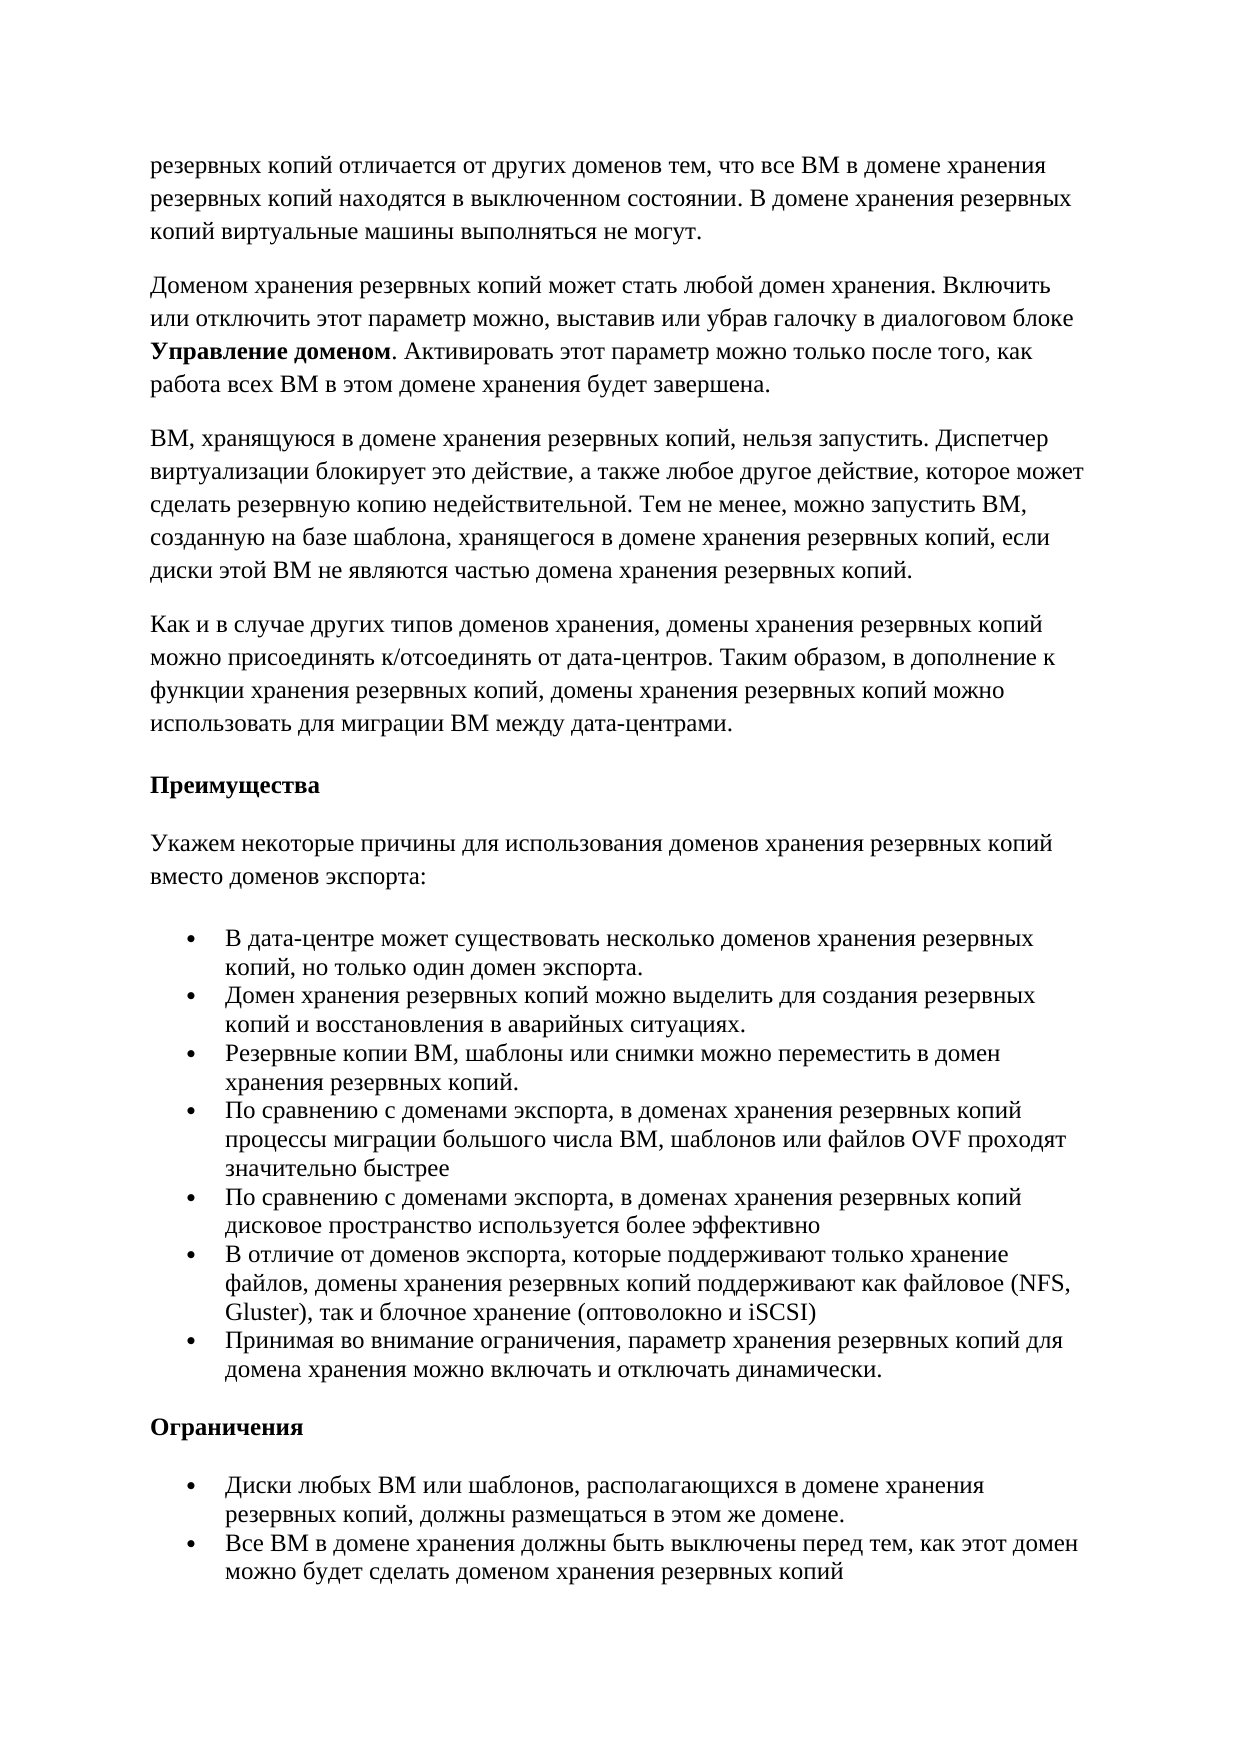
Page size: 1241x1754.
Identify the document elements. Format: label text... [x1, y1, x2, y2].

text Домен хранения резервных копий — это домен, который может использоваться специально для хранения и миграции ВМ и шаблонов ВМ в целях создания резервных копий и восстановления в аварийных ситуациях, во время миграций, или при любых других моделях использования механизма резервный копий. Домен хранения резервных копий отличается от других доменов тем, что все ВМ в домене хранения резервных копий находятся в выключенном состоянии. В домене хранения резервных копий виртуальные машины выполняться не могут. [150, 861, 1090, 1088]
subtitle 16.3.1. Что такое домен хранения резервных копий [150, 828, 1090, 857]
text Служба хранилища данных теперь размещается на машине, отдельной от машины диспетчера виртуализации. [150, 420, 1090, 482]
list Отключите службу хранилища данных: [187, 150, 1090, 179]
text Доменом хранения резервных копий может стать любой домен хранения. Включить или отключить этот параметр можно, выставив или убрав галочку в диалоговом блоке Управление доменом. Активировать этот параметр можно только после того, как работа всех ВМ в этом домене хранения будет завершена. [150, 1113, 1090, 1241]
list Удалите файлы хранилища данных: [187, 261, 1090, 289]
subtitle 16.3. Создание и восстановление резервных копий виртуальных машин с помощью домена хранения резервных копий [150, 569, 1090, 799]
text Как и в случае других типов доменов хранения, домены хранения резервных копий можно присоединять к/отсоединять от дата-центров. Таким образом, в дополнение к функции хранения резервных копий, домены хранения резервных копий можно использовать для миграции ВМ между дата-центрами. [150, 1452, 1090, 1580]
text ВМ, хранящуюся в домене хранения резервных копий, нельзя запустить. Диспетчер виртуализации блокирует это действие, а также любое другое действие, которое может сделать резервную копию недействительной. Тем не менее, можно запустить ВМ, созданную на базе шаблона, хранящегося в домене хранения резервных копий, если диски этой ВМ не являются частью домена хранения резервных копий. [150, 1266, 1090, 1427]
text # rm -f /etc/ovirt-engine-dwh/ovirt-engine-dwhd.conf.d/* .conf /var/lib/ovirt-engine-dwh/backups/* [225, 319, 1090, 366]
text # systemctl disable ovirt-engine-dwhd.service [225, 208, 1090, 232]
